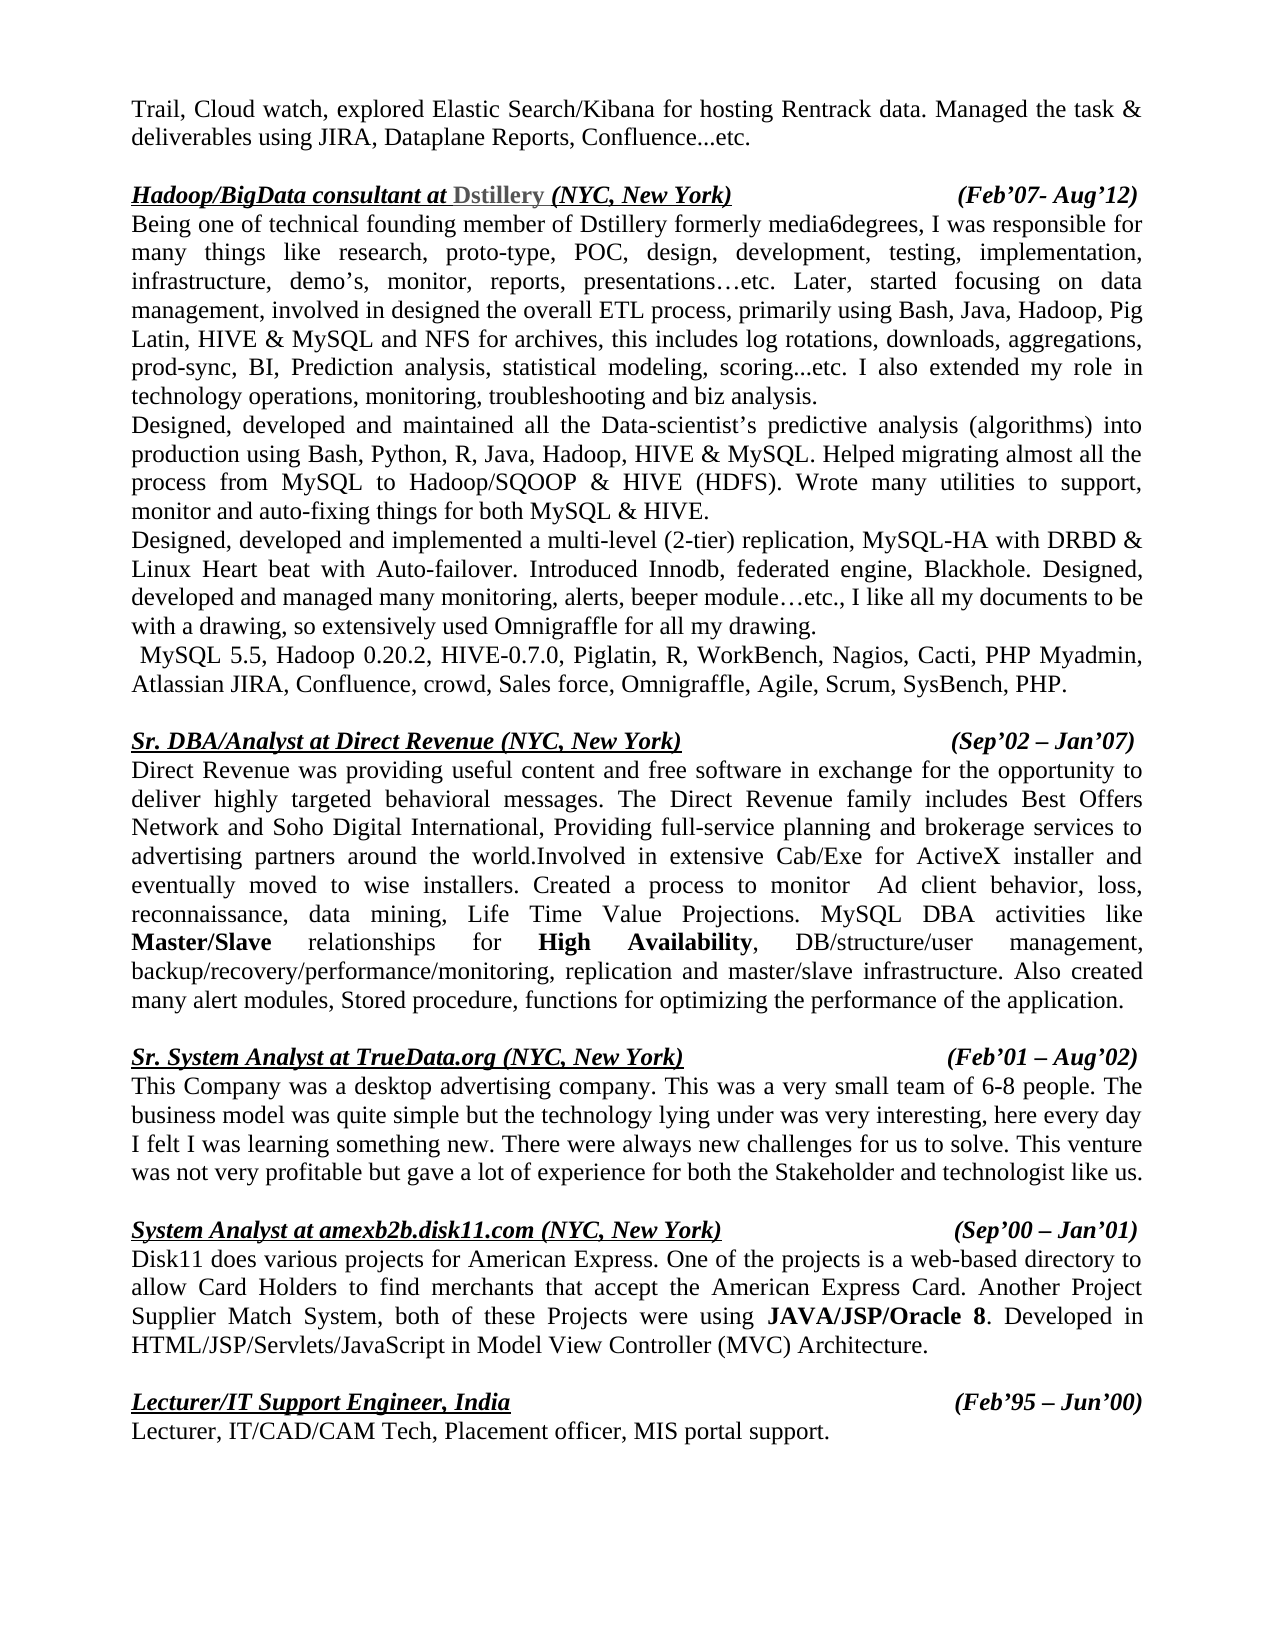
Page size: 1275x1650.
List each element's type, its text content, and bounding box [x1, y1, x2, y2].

text Hadoop/BigData consultant at Dstillery (NYC, New York) (Feb’07- Aug’12) [551, 295, 1144, 324]
text Extensively involved in AWS infrastructure planning, cost estimating & implementations. Deep dived into Pentaho DI 5.5, 6.0, Python 2.7 & 3.6, Bash scripting, building util’s in java and explored most of the AWS services and used EC2, Lambda, RDS, Aurora, Athena, Redshift, Dynamo DB, EMR-Hive, EMR-HDFS, Data Pipeline, Route53, S3, SNS, Security groups, IAM Roles, Cloud Trail, Cloud watch, explored Elastic Search/Kibana for hosting Rentrack data. Managed the task & deliverables using JIRA, Dataplane Reports, Confluence...etc. [131, 94, 1144, 266]
text Hadoop/BigData consultant at Dstillery (NYC, New York) (Feb’07- Aug’12) [131, 295, 453, 320]
text System Analyst at amexb2b.disk11.com (NYC, New York) (Sep’00 – Jan’01) [131, 1330, 1144, 1359]
text Designed, developed and maintained all the Data-scientist’s predictive analysis (algorithms) into production using Bash, Python, R, Java, Hadoop, HIVE & MySQL. Helped migrating almost all the process from MySQL to Hadoop/SQOOP & HIVE (HDFS). Wrote many utilities to support, monitor and auto-fixing things for both MySQL & HIVE. [131, 525, 1144, 640]
text Disk11 does various projects for American Express. One of the projects is a web-based directory to allow Card Holders to find merchants that accept the American Express Card. Another Project Supplier Match System, both of these Projects were using JAVA/JSP/Oracle 8. Developed in HTML/JSP/Servlets/JavaScript in Model View Controller (MVC) Architecture. [131, 1359, 1144, 1474]
text Designed, developed and implemented a multi-level (2-tier) replication, MySQL-HA with DRBD & Linux Heart beat with Auto-failover. Introduced Innodb, federated engine, Blackhole. Designed, developed and managed many monitoring, alerts, beeper module…etc., I like all my documents to be with a drawing, so extensively used Omnigraffle for all my drawing. [131, 640, 1144, 755]
text Sr. DBA/Analyst at Direct Revenue (NYC, New York) (Sep’02 – Jan’07) [131, 841, 1144, 870]
text Direct Revenue was providing useful content and free software in exchange for the opportunity to deliver highly targeted behavioral messages. The Direct Revenue family includes Best Offers Network and Soho Digital International, Providing full-service planning and brokerage services to advertising partners around the world.Involved in extensive Cab/Exe for ActiveX installer and eventually moved to wise installers. Created a process to monitor Ad client behavior, loss, reconnaissance, data mining, Life Time Value Projections. MySQL DBA activities like Master/Slave relationships for High Availability, DB/structure/user management, backup/recovery/performance/monitoring, replication and master/slave infrastructure. Also created many alert modules, Stored procedure, functions for optimizing the performance of the application. [131, 870, 1144, 1129]
text Being one of technical founding member of Dstillery formerly media6degrees, I was responsible for many things like research, proto-type, POC, design, development, testing, implementation, infrastructure, demo’s, monitor, reports, presentations…etc. Later, started focusing on data management, involved in designed the overall ETL process, primarily using Bash, Java, Hadoop, Pig Latin, HIVE & MySQL and NFS for archives, this includes log rotations, downloads, aggregations, prod-sync, BI, Prediction analysis, statistical modeling, scoring...etc. I also extended my role in technology operations, monitoring, troubleshooting and biz analysis. [131, 324, 1144, 525]
text Sr. System Analyst at TrueData.org (NYC, New York) (Feb’01 – Aug’02) [131, 1157, 1144, 1186]
text This Company was a desktop advertising company. This was a very small team of 6-8 people. The business model was quite simple but the technology lying under was very interesting, here every day I felt I was learning something new. There were always new challenges for us to solve. This venture was not very profitable but gave a lot of experience for both the Stakeholder and technologist like us. [131, 1186, 1144, 1301]
text MySQL 5.5, Hadoop 0.20.2, HIVE-0.7.0, Piglatin, R, WorkBench, Nagios, Cacti, PHP Myadmin, Atlassian JIRA, Confluence, crowd, Sales force, Omnigraffle, Agile, Scrum, SysBench, PHP. [131, 755, 1144, 812]
